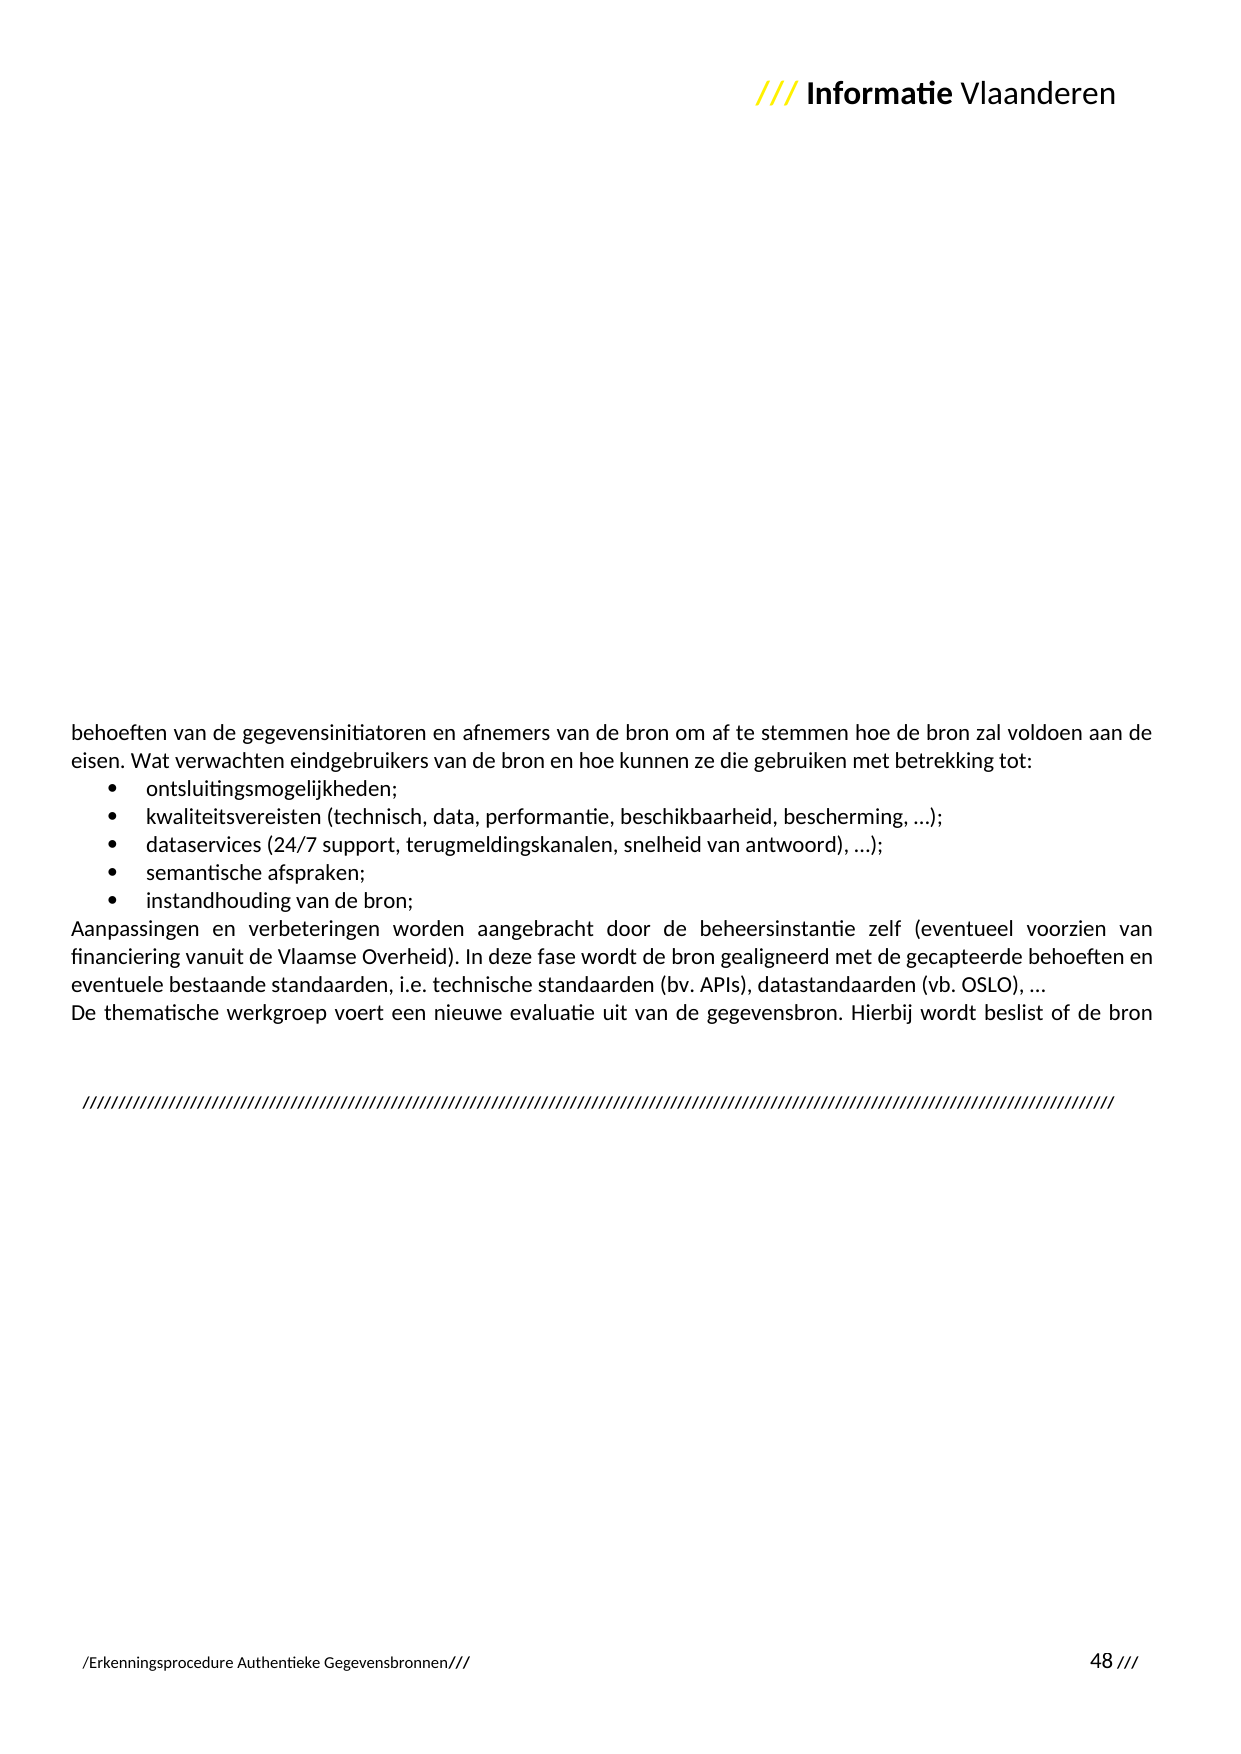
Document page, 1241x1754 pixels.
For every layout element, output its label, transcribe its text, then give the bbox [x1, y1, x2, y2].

list kwaliteitsvereisten (technisch, data, performantie, beschikbaarheid, bescherming, …); [108, 802, 1155, 830]
list semantische afspraken; [108, 858, 1155, 886]
text De thematische werkgroep voert een nieuwe evaluatie uit van de gegevensbron. Hierbij wordt beslist of de bron voldoende aanpassingen en correcte verandering aangebracht heeft om erkend te worden als ‘authentieke gegevensbron’. Indien dit het geval is, kan de gegevensbron overgaan tot erkenning door de Vlaamse Regering. [71, 998, 1155, 1026]
text Aanpassingen en verbeteringen worden aangebracht door de beheersinstantie zelf (eventueel voorzien van financiering vanuit de Vlaamse Overheid). In deze fase wordt de bron gealigneerd met de gecapteerde behoeften en eventuele bestaande standaarden, i.e. technische standaarden (bv. APIs), datastandaarden (vb. OSLO), … [71, 914, 1155, 998]
list ontsluitingsmogelijkheden; [108, 774, 1155, 802]
list dataservices (24/7 support, terugmeldingskanalen, snelheid van antwoord), …); [108, 830, 1155, 858]
text Indien het advies van het stuurorgaan vermeld dat de gegevensbron nog de nodige aanpassingen moet aanbrengen om verder te evolueren tot een erkende authentieke gegevensbron, zal de beheersinstantie (eventueel in samenspraak met de werkgroep) een stappenplan opstellen. Er kan dan dieper gekeken worden naar de noden en behoeften van de gegevensinitiatoren en afnemers van de bron om af te stemmen hoe de bron zal voldoen aan de eisen. Wat verwachten eindgebruikers van de bron en hoe kunnen ze die gebruiken met betrekking tot: [71, 718, 1155, 774]
list instandhouding van de bron; [108, 886, 1155, 914]
